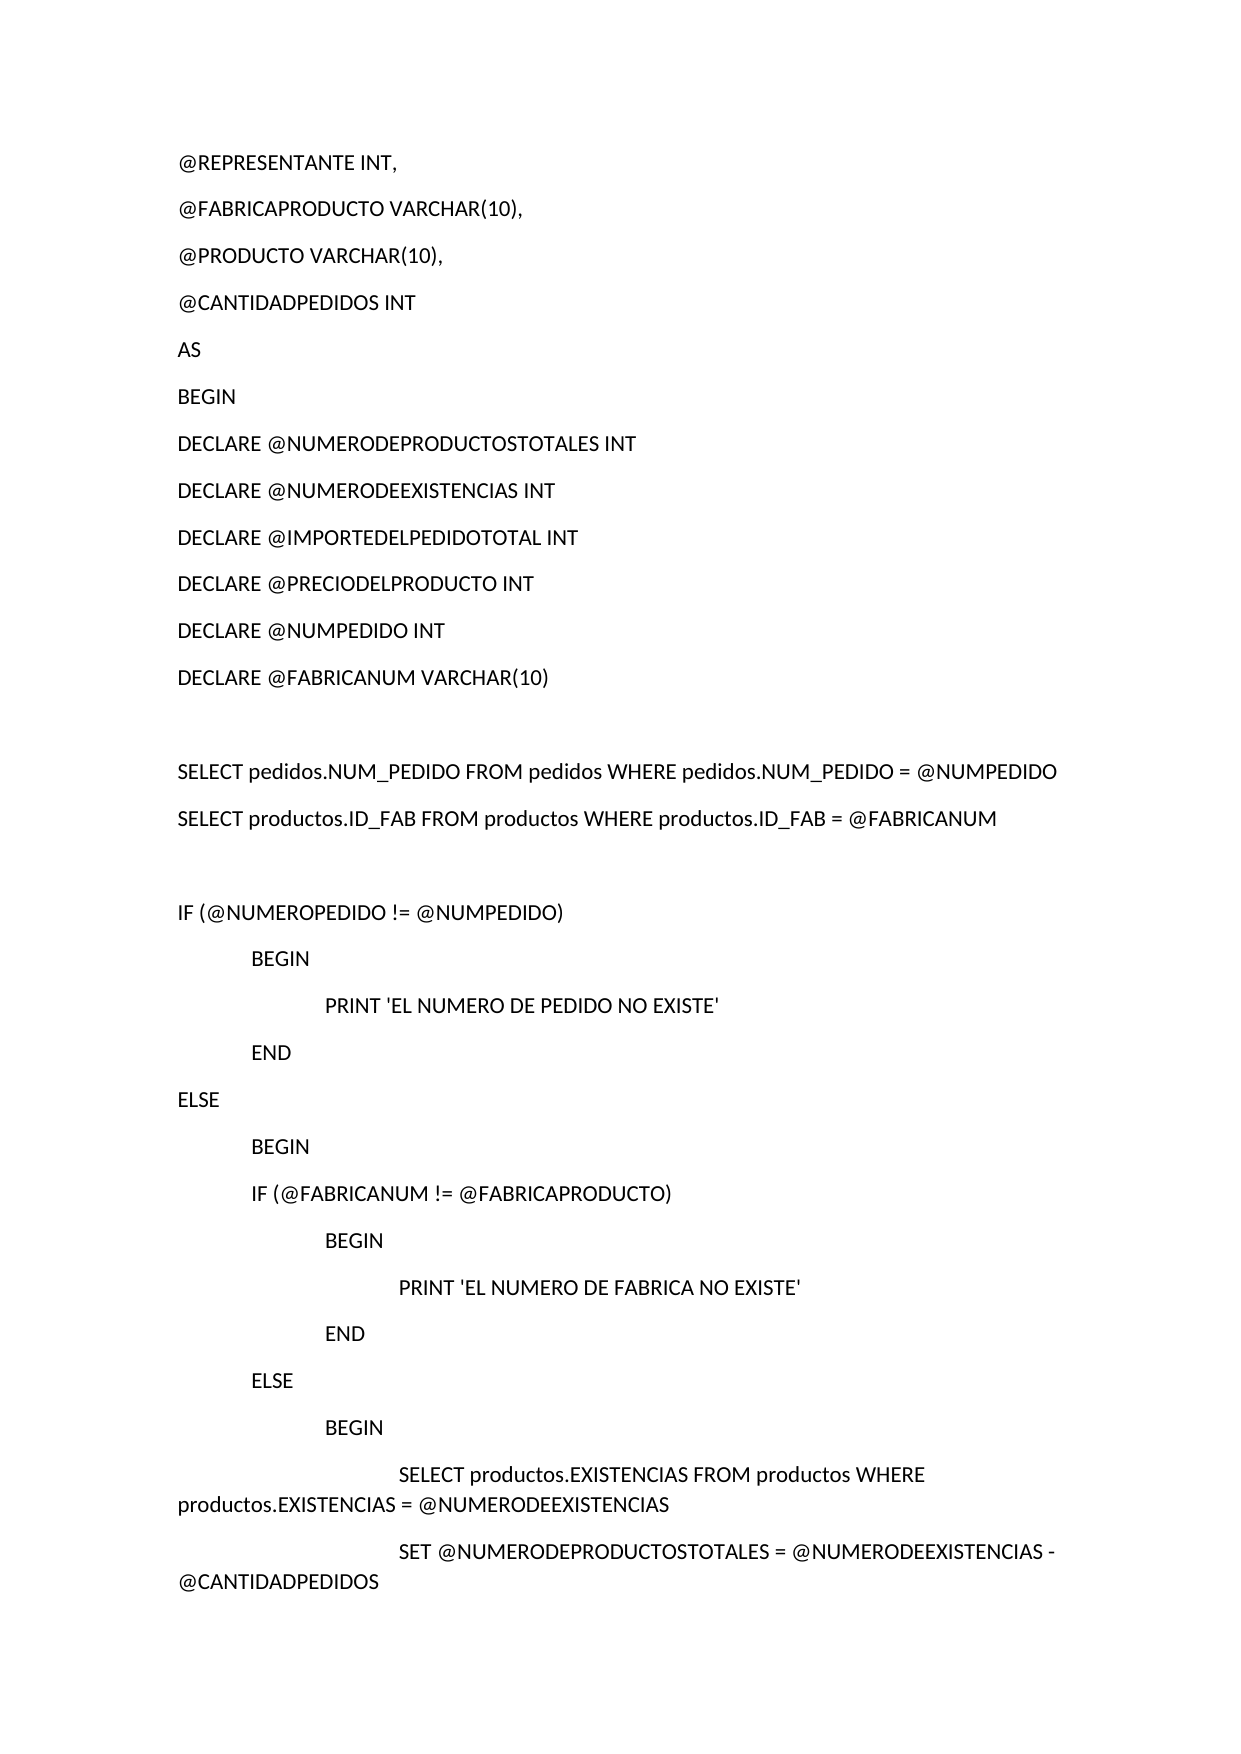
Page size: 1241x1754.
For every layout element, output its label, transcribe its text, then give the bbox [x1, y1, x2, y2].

text @REPRESENTANTE INT, [177, 148, 1063, 176]
text DECLARE @NUMPEDIDO INT [177, 616, 1063, 644]
text ELSE [177, 1366, 1063, 1394]
text DECLARE @FABRICANUM VARCHAR(10) [177, 663, 1063, 691]
text AS [177, 335, 1063, 363]
text IF (@NUMEROPEDIDO != @NUMPEDIDO) [177, 898, 1063, 926]
text SELECT pedidos.NUM_PEDIDO FROM pedidos WHERE pedidos.NUM_PEDIDO = @NUMPEDIDO [177, 757, 1063, 785]
text SELECT productos.ID_FAB FROM productos WHERE productos.ID_FAB = @FABRICANUM [177, 804, 1063, 832]
text @PRODUCTO VARCHAR(10), [177, 241, 1063, 269]
text PRINT 'EL NUMERO DE FABRICA NO EXISTE' [177, 1273, 1063, 1301]
text @FABRICAPRODUCTO VARCHAR(10), [177, 194, 1063, 222]
text ELSE [177, 1085, 1063, 1113]
text IF (@FABRICANUM != @FABRICAPRODUCTO) [177, 1179, 1063, 1207]
text BEGIN [177, 382, 1063, 410]
text SET @NUMERODEPRODUCTOSTOTALES = @NUMERODEEXISTENCIAS - @CANTIDADPEDIDOS [177, 1537, 1063, 1595]
text BEGIN [177, 944, 1063, 972]
text BEGIN [177, 1132, 1063, 1160]
text BEGIN [177, 1226, 1063, 1254]
text PRINT 'EL NUMERO DE PEDIDO NO EXISTE' [177, 991, 1063, 1019]
text END [177, 1319, 1063, 1347]
text DECLARE @NUMERODEEXISTENCIAS INT [177, 476, 1063, 504]
text DECLARE @NUMERODEPRODUCTOSTOTALES INT [177, 429, 1063, 457]
text @CANTIDADPEDIDOS INT [177, 288, 1063, 316]
text SELECT productos.EXISTENCIAS FROM productos WHERE productos.EXISTENCIAS = @NUMERODEEXISTENCIAS [177, 1460, 1063, 1518]
text BEGIN [177, 1413, 1063, 1441]
text END [177, 1038, 1063, 1066]
text DECLARE @PRECIODELPRODUCTO INT [177, 569, 1063, 597]
text DECLARE @IMPORTEDELPEDIDOTOTAL INT [177, 523, 1063, 551]
